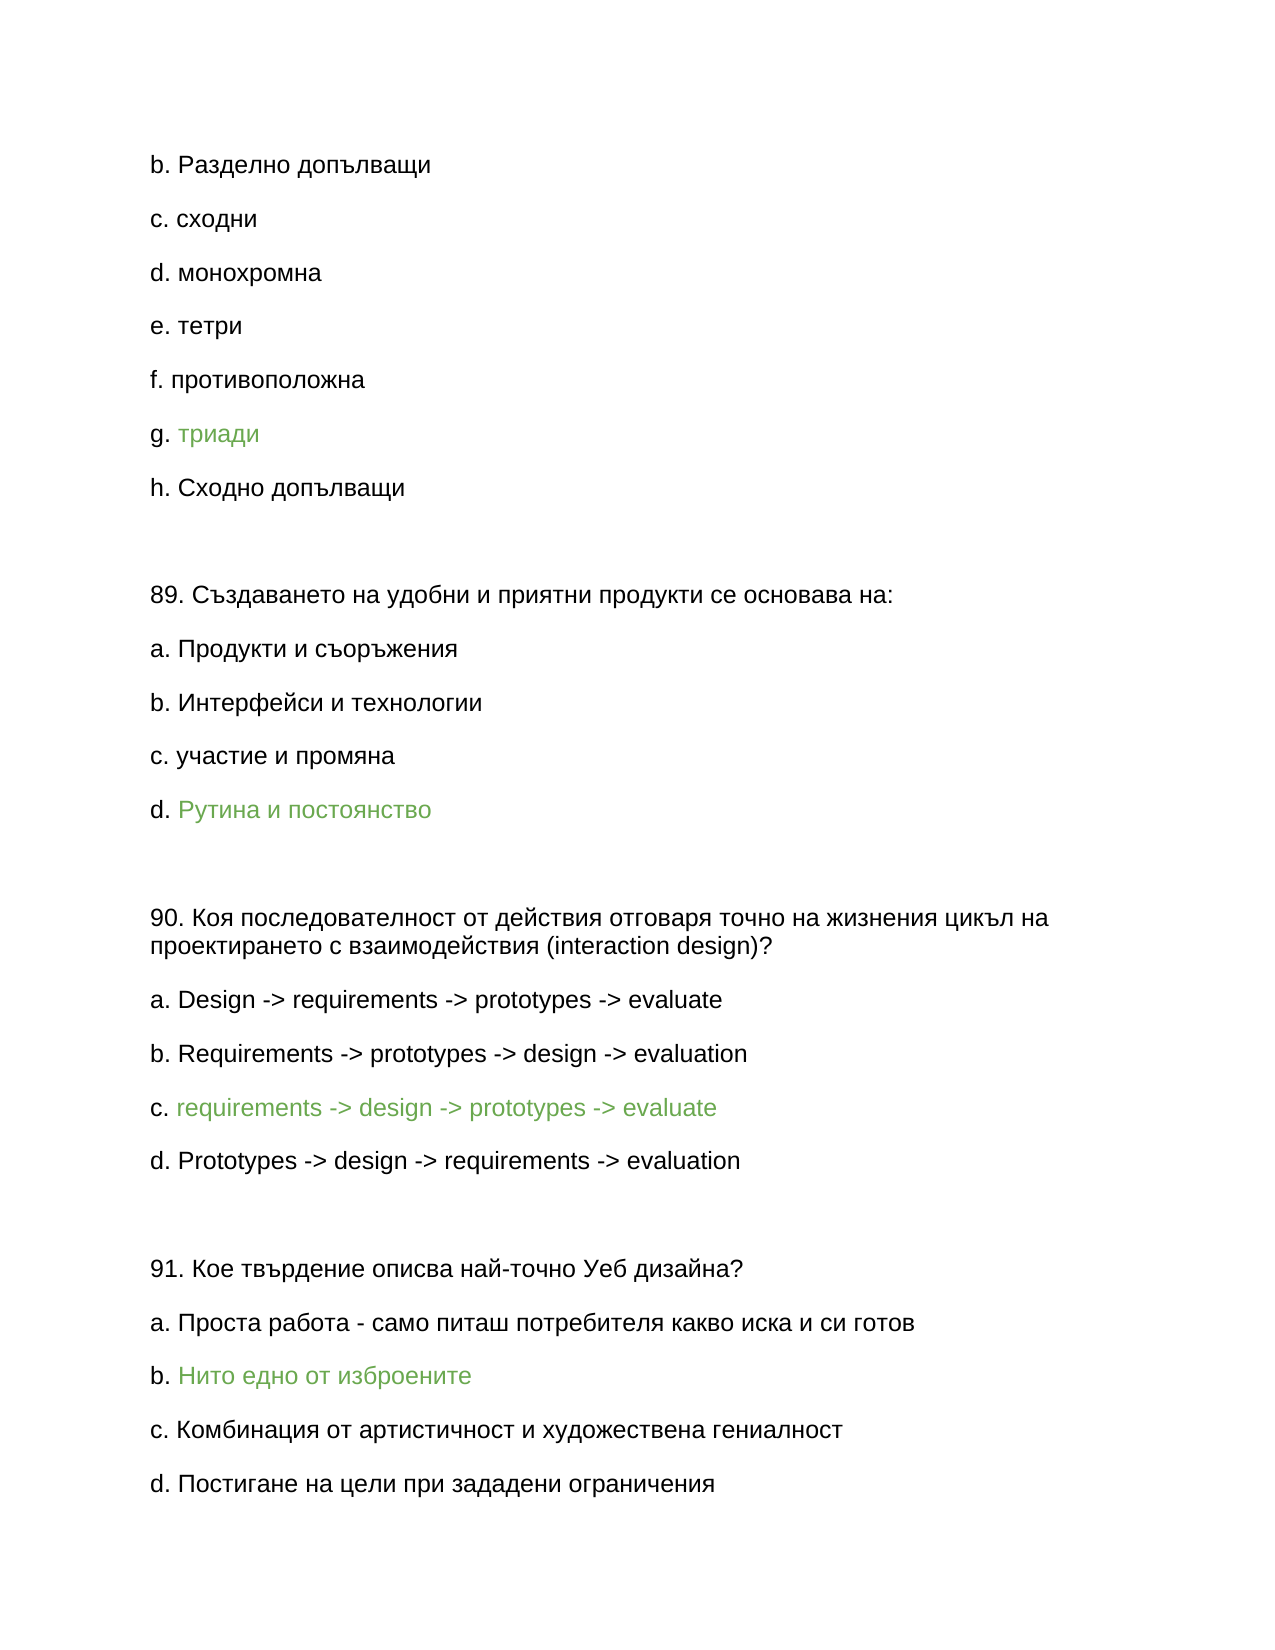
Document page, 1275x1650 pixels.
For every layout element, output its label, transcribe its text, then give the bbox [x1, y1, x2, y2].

text b. Разделно допълващи [150, 150, 1125, 179]
text 90. Коя последователност от действия отговаря точно на жизнения цикъл на проектирането с взаимодействия (interaction design)? [150, 902, 1125, 960]
text c. участие и промяна [150, 741, 1125, 770]
text 89. Създаването на удобни и приятни продукти се основава на: [150, 580, 1125, 609]
text d. Prototypes -> design -> requirements -> evaluation [150, 1146, 1125, 1175]
text g. триади [150, 419, 1125, 447]
text a. Продукти и съоръжения [150, 634, 1125, 662]
text c. Комбинация от артистичност и художествена гениалност [150, 1415, 1125, 1444]
text c. requirements -> design -> prototypes -> evaluate [150, 1092, 1125, 1121]
text f. противоположна [150, 365, 1125, 394]
text d. монохромна [150, 257, 1125, 286]
text c. сходни [150, 204, 1125, 232]
text b. Нито едно от изброените [150, 1361, 1125, 1390]
text b. Интерфейси и технологии [150, 687, 1125, 716]
text d. Рутина и постоянство [150, 795, 1125, 824]
text e. тетри [150, 311, 1125, 340]
text a. Проста работа - само питаш потребителя какво иска и си готов [150, 1307, 1125, 1336]
text d. Постигане на цели при зададени ограничения [150, 1469, 1125, 1497]
text a. Design -> requirements -> prototypes -> evaluate [150, 985, 1125, 1014]
text 91. Кое твърдение описва най-точно Уеб дизайна? [150, 1254, 1125, 1282]
text b. Requirements -> prototypes -> design -> evaluation [150, 1039, 1125, 1067]
text h. Сходно допълващи [150, 472, 1125, 501]
